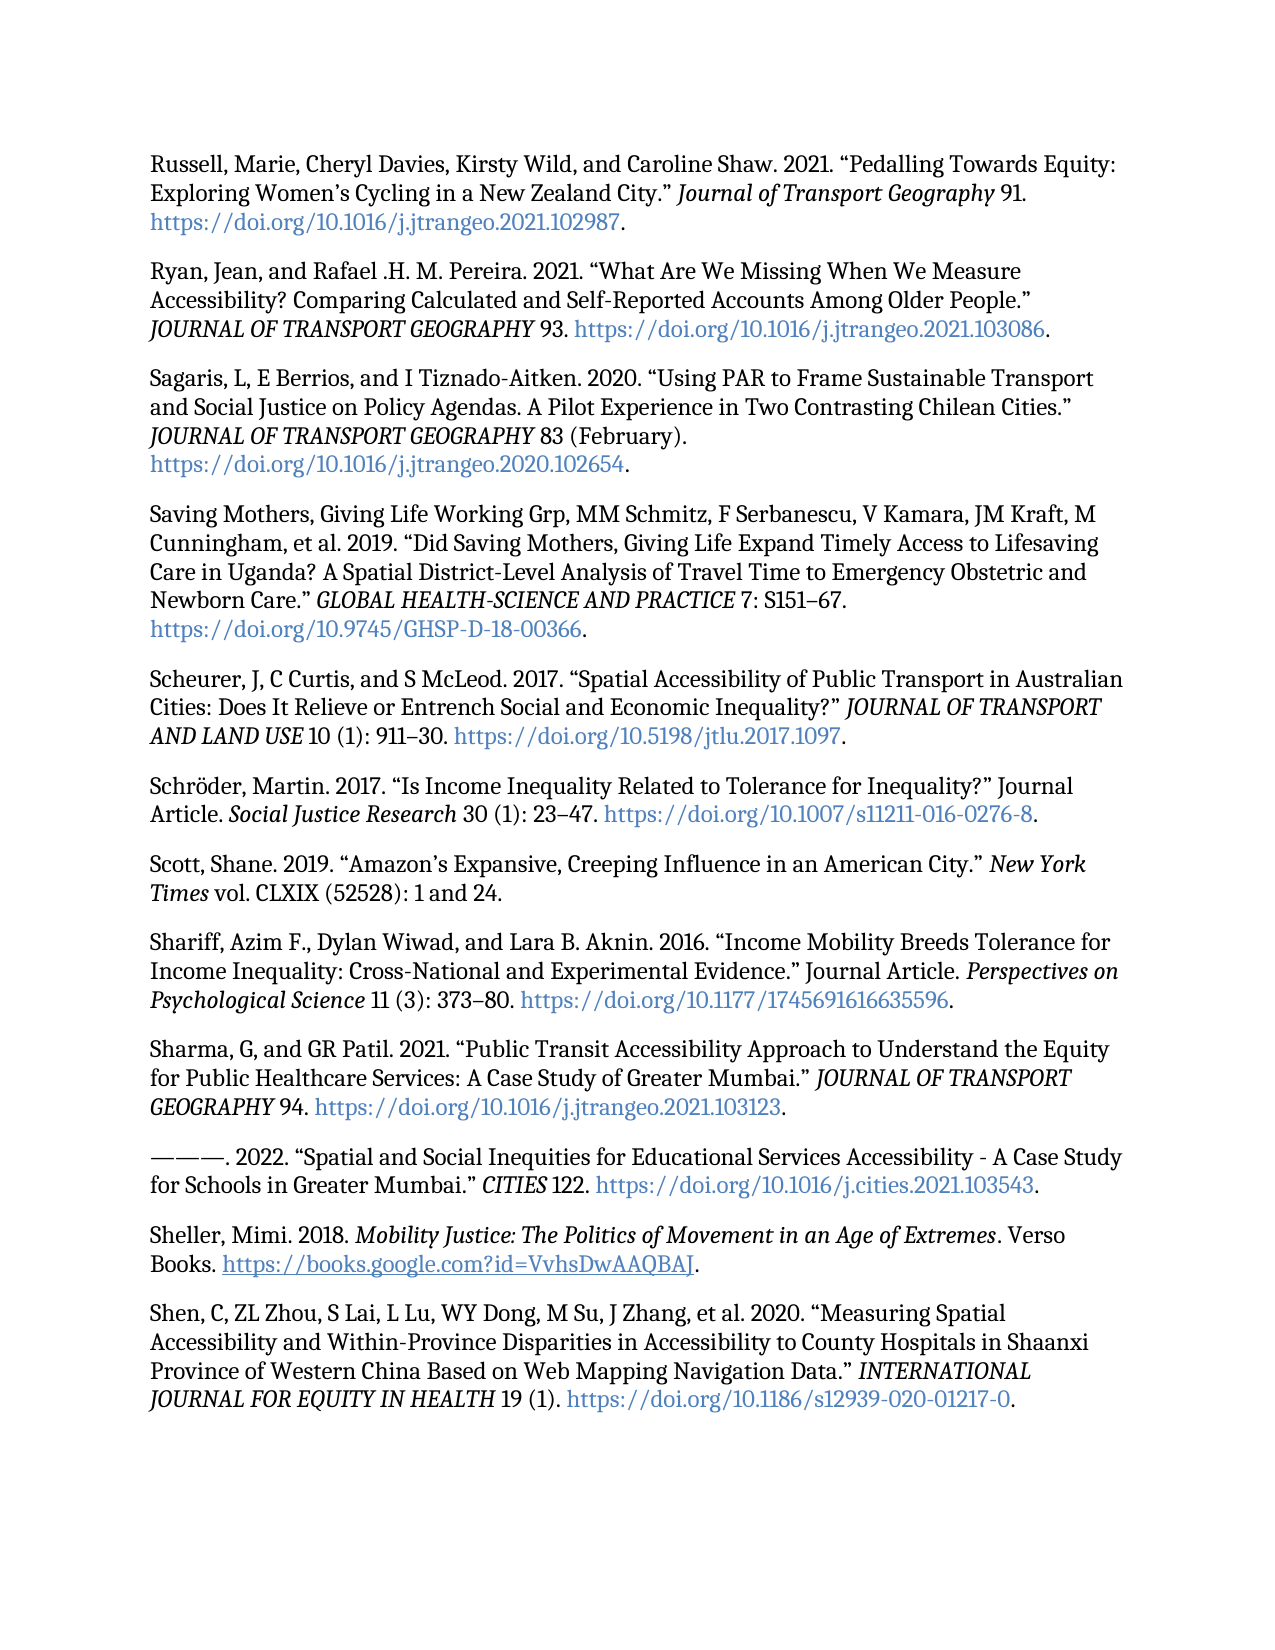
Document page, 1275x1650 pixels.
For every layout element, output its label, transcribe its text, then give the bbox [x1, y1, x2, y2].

text Shariff, Azim F., Dylan Wiwad, and Lara B. Aknin. 2016. “Income Mobility Breeds Tolerance for Income Inequality: Cross-National and Experimental Evidence.” Journal Article. Perspectives on Psychological Science 11 (3): 373–80. https://doi.org/10.1177/1745691616635596. [150, 928, 1125, 1014]
text ———. 2022. “Spatial and Social Inequities for Educational Services Accessibility - A Case Study for Schools in Greater Mumbai.” CITIES 122. https://doi.org/10.1016/j.cities.2021.103543. [150, 1142, 1125, 1200]
text Shen, C, ZL Zhou, S Lai, L Lu, WY Dong, M Su, J Zhang, et al. 2020. “Measuring Spatial Accessibility and Within-Province Disparities in Accessibility to County Hospitals in Shaanxi Province of Western China Based on Web Mapping Navigation Data.” INTERNATIONAL JOURNAL FOR EQUITY IN HEALTH 19 (1). https://doi.org/10.1186/s12939-020-01217-0. [150, 1299, 1125, 1414]
text Sharma, G, and GR Patil. 2021. “Public Transit Accessibility Approach to Understand the Equity for Public Healthcare Services: A Case Study of Greater Mumbai.” JOURNAL OF TRANSPORT GEOGRAPHY 94. https://doi.org/10.1016/j.jtrangeo.2021.103123. [150, 1035, 1125, 1122]
text Russell, Marie, Cheryl Davies, Kirsty Wild, and Caroline Shaw. 2021. “Pedalling Towards Equity: Exploring Women’s Cycling in a New Zealand City.” Journal of Transport Geography 91. https://doi.org/10.1016/j.jtrangeo.2021.102987. [150, 150, 1125, 236]
text Scheurer, J, C Curtis, and S McLeod. 2017. “Spatial Accessibility of Public Transport in Australian Cities: Does It Relieve or Entrench Social and Economic Inequality?” JOURNAL OF TRANSPORT AND LAND USE 10 (1): 911–30. https://doi.org/10.5198/jtlu.2017.1097. [150, 664, 1125, 751]
text Ryan, Jean, and Rafael .H. M. Pereira. 2021. “What Are We Missing When We Measure Accessibility? Comparing Calculated and Self-Reported Accounts Among Older People.” JOURNAL OF TRANSPORT GEOGRAPHY 93. https://doi.org/10.1016/j.jtrangeo.2021.103086. [150, 257, 1125, 343]
text Sheller, Mimi. 2018. Mobility Justice: The Politics of Movement in an Age of Extremes. Verso Books. https://books.google.com?id=VvhsDwAAQBAJ. [150, 1221, 1125, 1278]
text Scott, Shane. 2019. “Amazon’s Expansive, Creeping Influence in an American City.” New York Times vol. CLXIX (52528): 1 and 24. [150, 850, 1125, 907]
text Schröder, Martin. 2017. “Is Income Inequality Related to Tolerance for Inequality?” Journal Article. Social Justice Research 30 (1): 23–47. https://doi.org/10.1007/s11211-016-0276-8. [150, 772, 1125, 829]
text Sagaris, L, E Berrios, and I Tiznado-Aitken. 2020. “Using PAR to Frame Sustainable Transport and Social Justice on Policy Agendas. A Pilot Experience in Two Contrasting Chilean Cities.” JOURNAL OF TRANSPORT GEOGRAPHY 83 (February). https://doi.org/10.1016/j.jtrangeo.2020.102654. [150, 364, 1125, 479]
text Saving Mothers, Giving Life Working Grp, MM Schmitz, F Serbanescu, V Kamara, JM Kraft, M Cunningham, et al. 2019. “Did Saving Mothers, Giving Life Expand Timely Access to Lifesaving Care in Uganda? A Spatial District-Level Analysis of Travel Time to Emergency Obstetric and Newborn Care.” GLOBAL HEALTH-SCIENCE AND PRACTICE 7: S151–67. https://doi.org/10.9745/GHSP-D-18-00366. [150, 500, 1125, 644]
